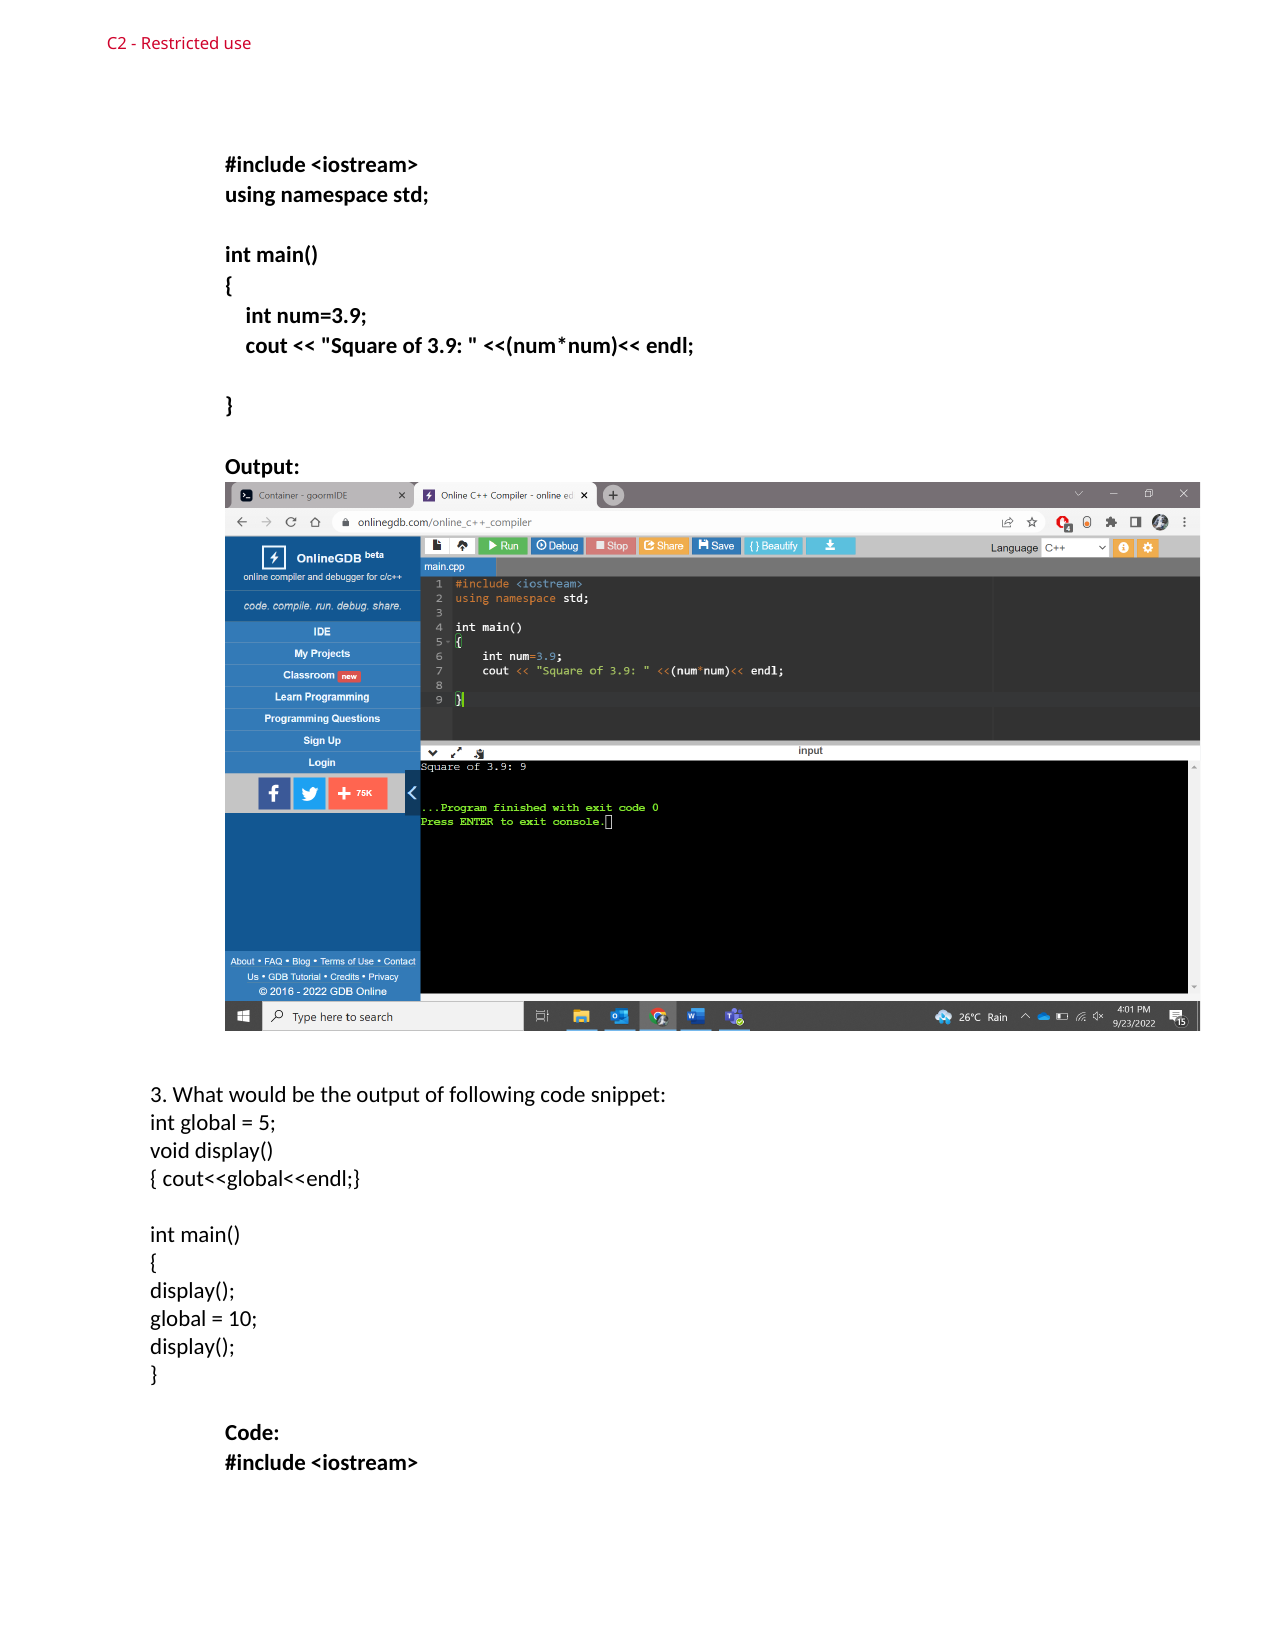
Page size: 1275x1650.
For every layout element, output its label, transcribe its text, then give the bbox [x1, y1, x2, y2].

text { [150, 1248, 1125, 1276]
picture [225, 482, 1200, 1031]
list int main() [225, 241, 1125, 269]
list #include <iostream> [225, 150, 1125, 178]
text { cout<<global<<endl;} [150, 1164, 1125, 1192]
text display(); [150, 1276, 1125, 1304]
list using namespace std; [225, 180, 1125, 208]
list cout << "Square of 3.9: " <<(num*num)<< endl; [225, 331, 1125, 359]
text int global = 5; [150, 1108, 1125, 1136]
list } [225, 392, 1125, 420]
list Code: [225, 1418, 1125, 1446]
text 3. What would be the output of following code snippet: [150, 1080, 1125, 1108]
list { [225, 271, 1125, 299]
list #include <iostream> [225, 1448, 1125, 1476]
list int num=3.9; [225, 301, 1125, 329]
text int main() [150, 1220, 1125, 1248]
list Output: [225, 452, 1125, 480]
text display(); [150, 1332, 1125, 1360]
text global = 10; [150, 1304, 1125, 1332]
text } [150, 1360, 1125, 1388]
text void display() [150, 1136, 1125, 1164]
